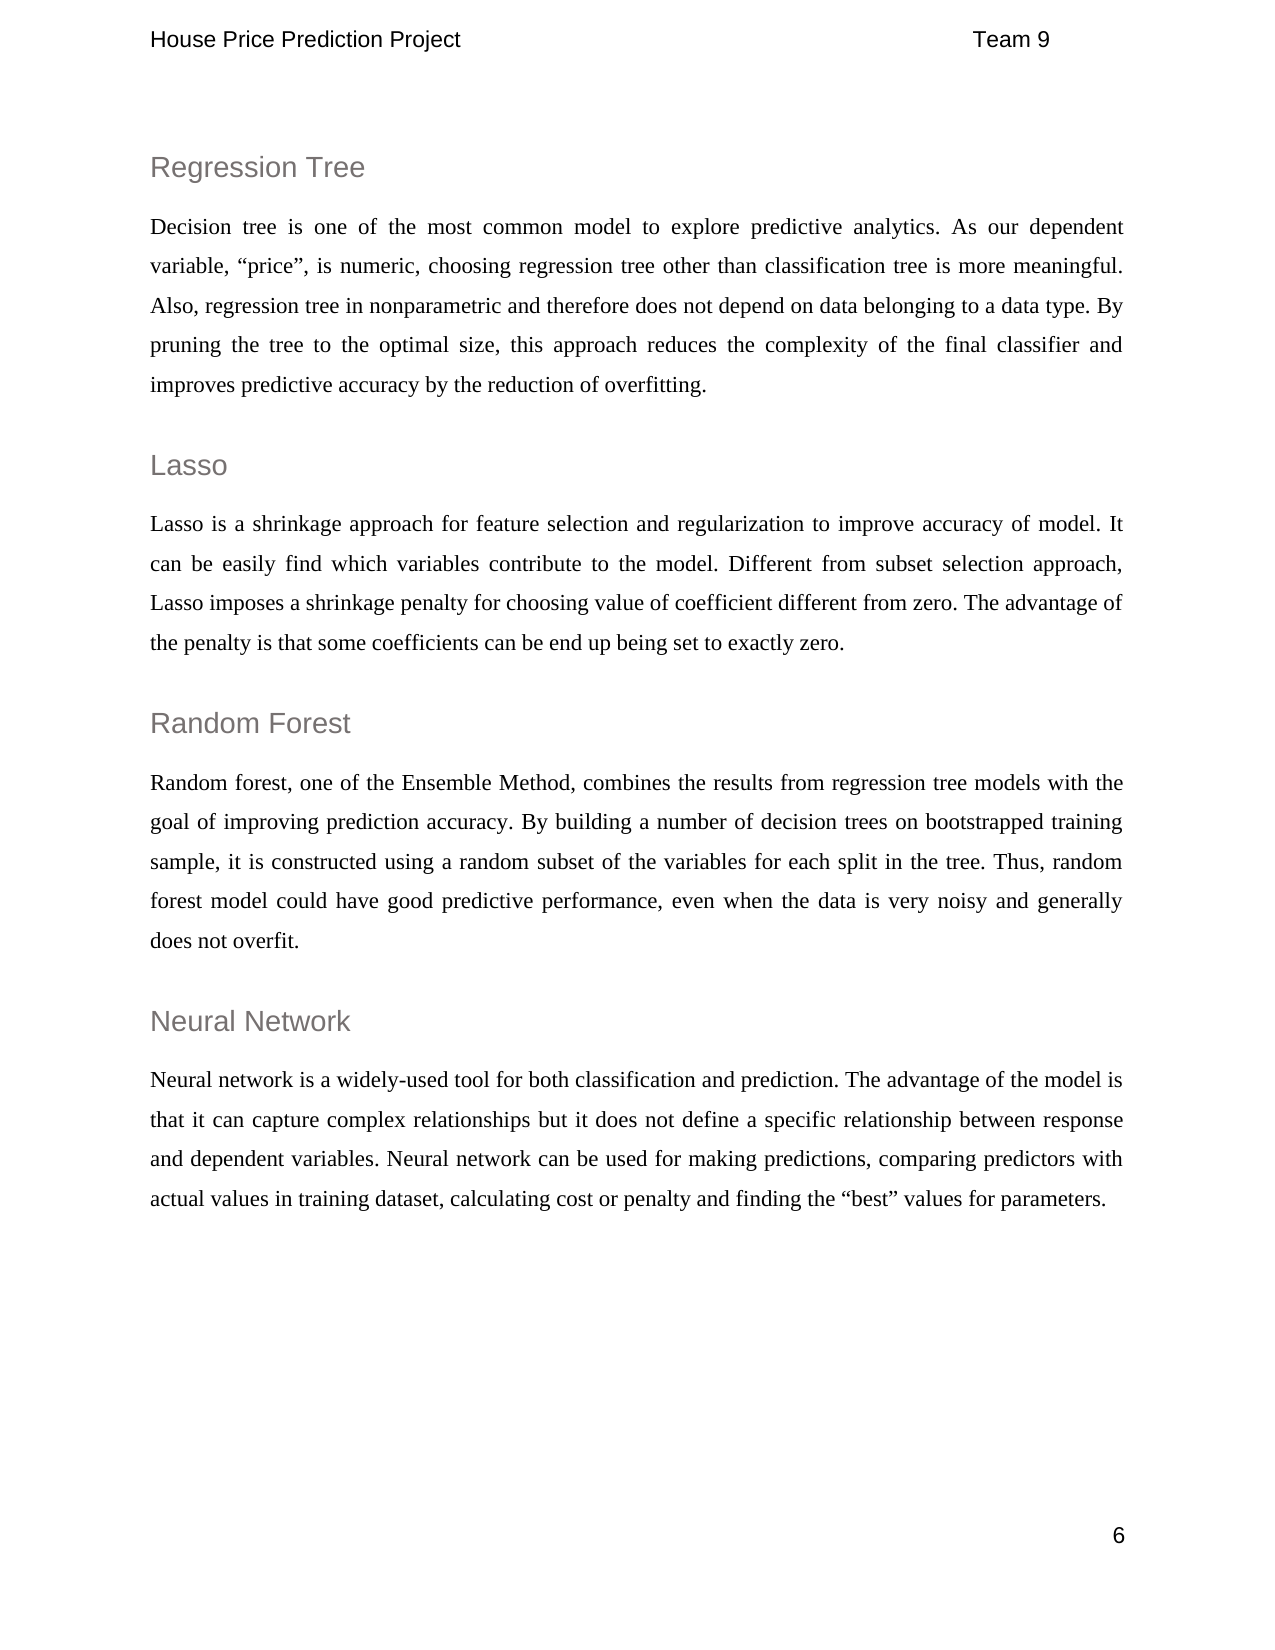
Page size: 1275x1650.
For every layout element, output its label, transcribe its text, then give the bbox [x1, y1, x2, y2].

text Lasso is a shrinkage approach for feature selection and regularization to improve accuracy of model. It can be easily find which variables contribute to the model. Different from subset selection approach, Lasso imposes a shrinkage penalty for choosing value of coefficient different from zero. The advantage of the penalty is that some coefficients can be end up being set to exactly zero. [150, 511, 1125, 655]
subtitle Neural Network [150, 1004, 1125, 1037]
subtitle Lasso [150, 448, 1125, 481]
subtitle Random Forest [150, 706, 1125, 739]
text Decision tree is one of the most common model to explore predictive analytics. As our dependent variable, “price”, is numeric, choosing regression tree other than classification tree is more meaningful. Also, regression tree in nonparametric and therefore does not depend on data belonging to a data type. By pruning the tree to the optimal size, this approach reduces the complexity of the final classifier and improves predictive accuracy by the reduction of overfitting. [150, 213, 1125, 397]
text Neural network is a widely-used tool for both classification and prediction. The advantage of the model is that it can capture complex relationships but it does not define a specific relationship between response and dependent variables. Neural network can be used for making predictions, comparing predictors with actual values in training dataset, calculating cost or penalty and finding the “best” values for parameters. [150, 1066, 1125, 1211]
subtitle Regression Tree [150, 150, 1125, 183]
text Random forest, one of the Ensemble Method, combines the results from regression tree models with the goal of improving prediction accuracy. By building a number of decision trees on bootstrapped training sample, it is constructed using a random subset of the variables for each split in the tree. Thus, random forest model could have good predictive performance, even when the data is very noisy and generally does not overfit. [150, 769, 1125, 953]
